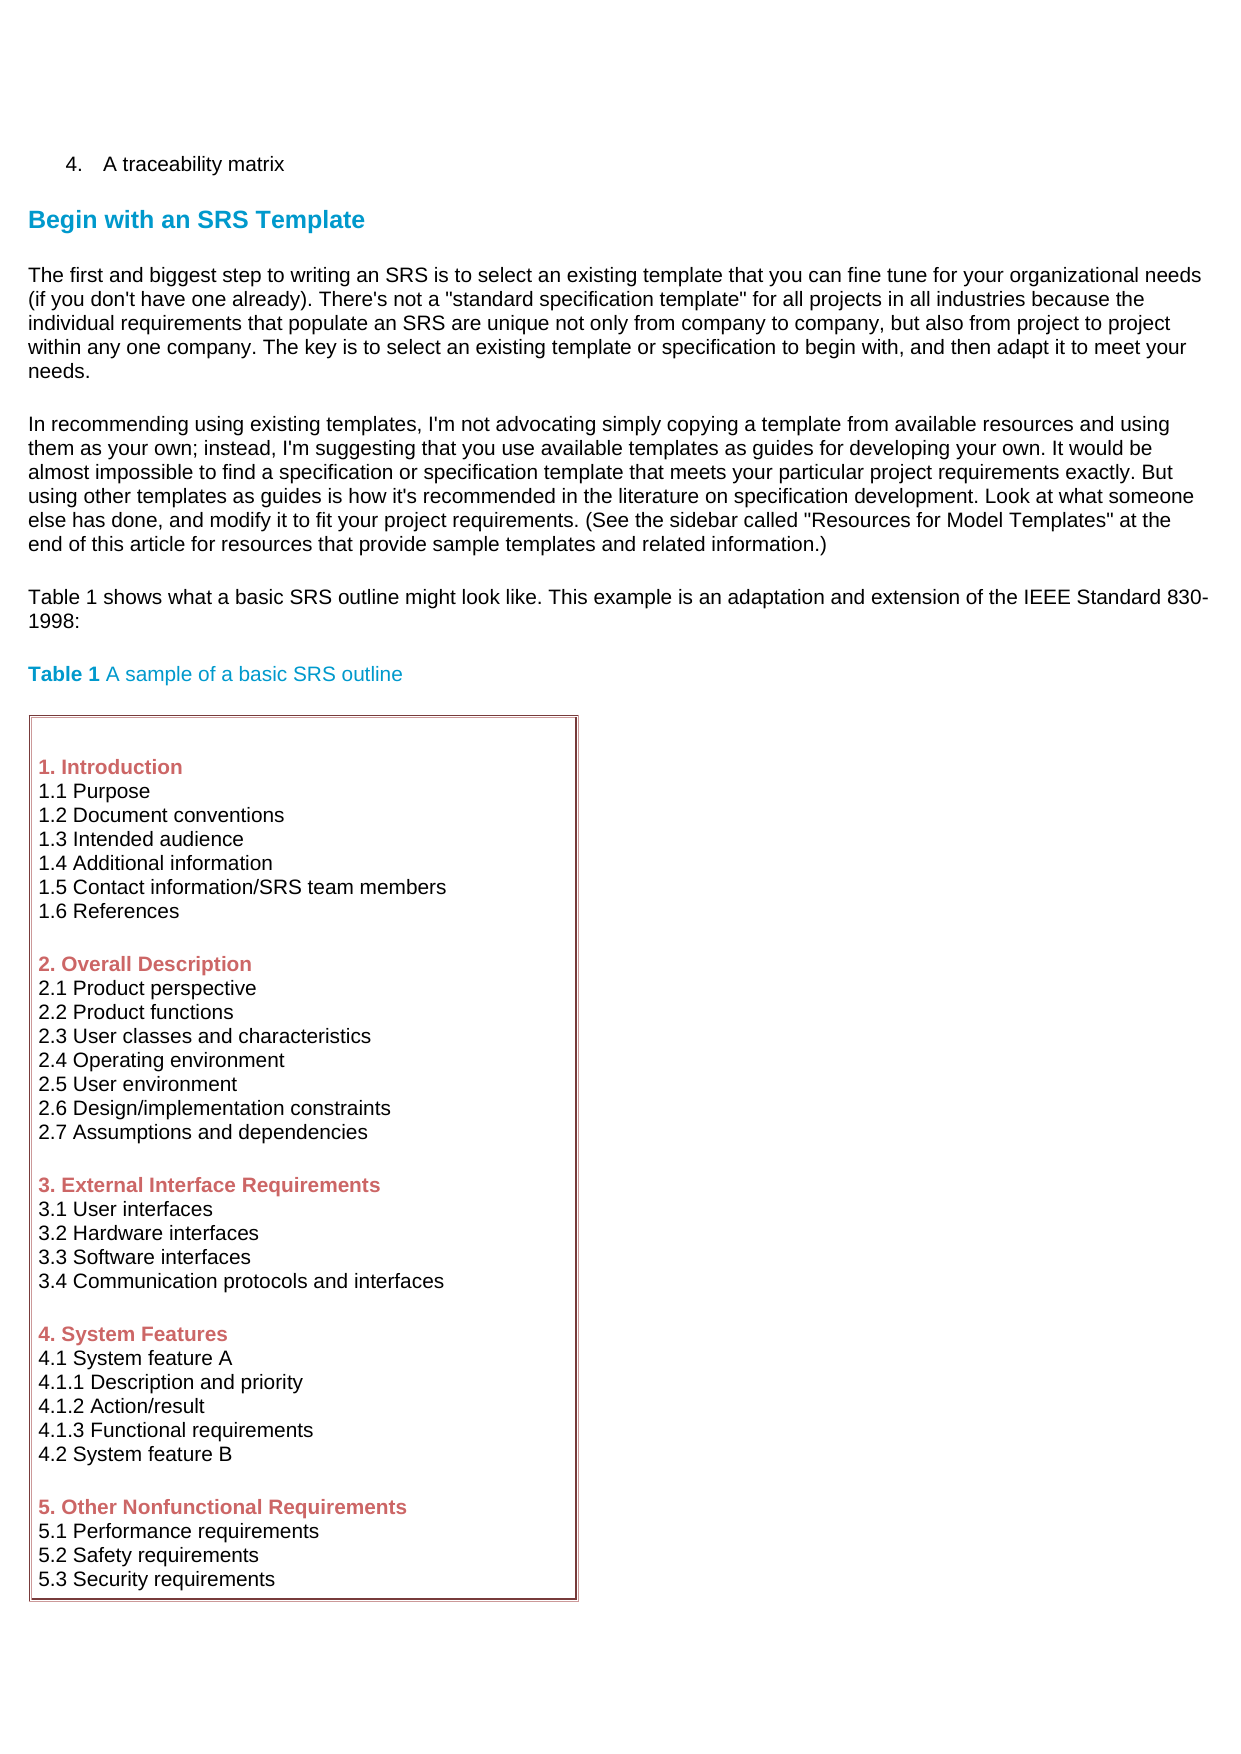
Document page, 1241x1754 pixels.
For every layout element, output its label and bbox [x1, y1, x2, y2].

table_header [26, 150, 1214, 1603]
